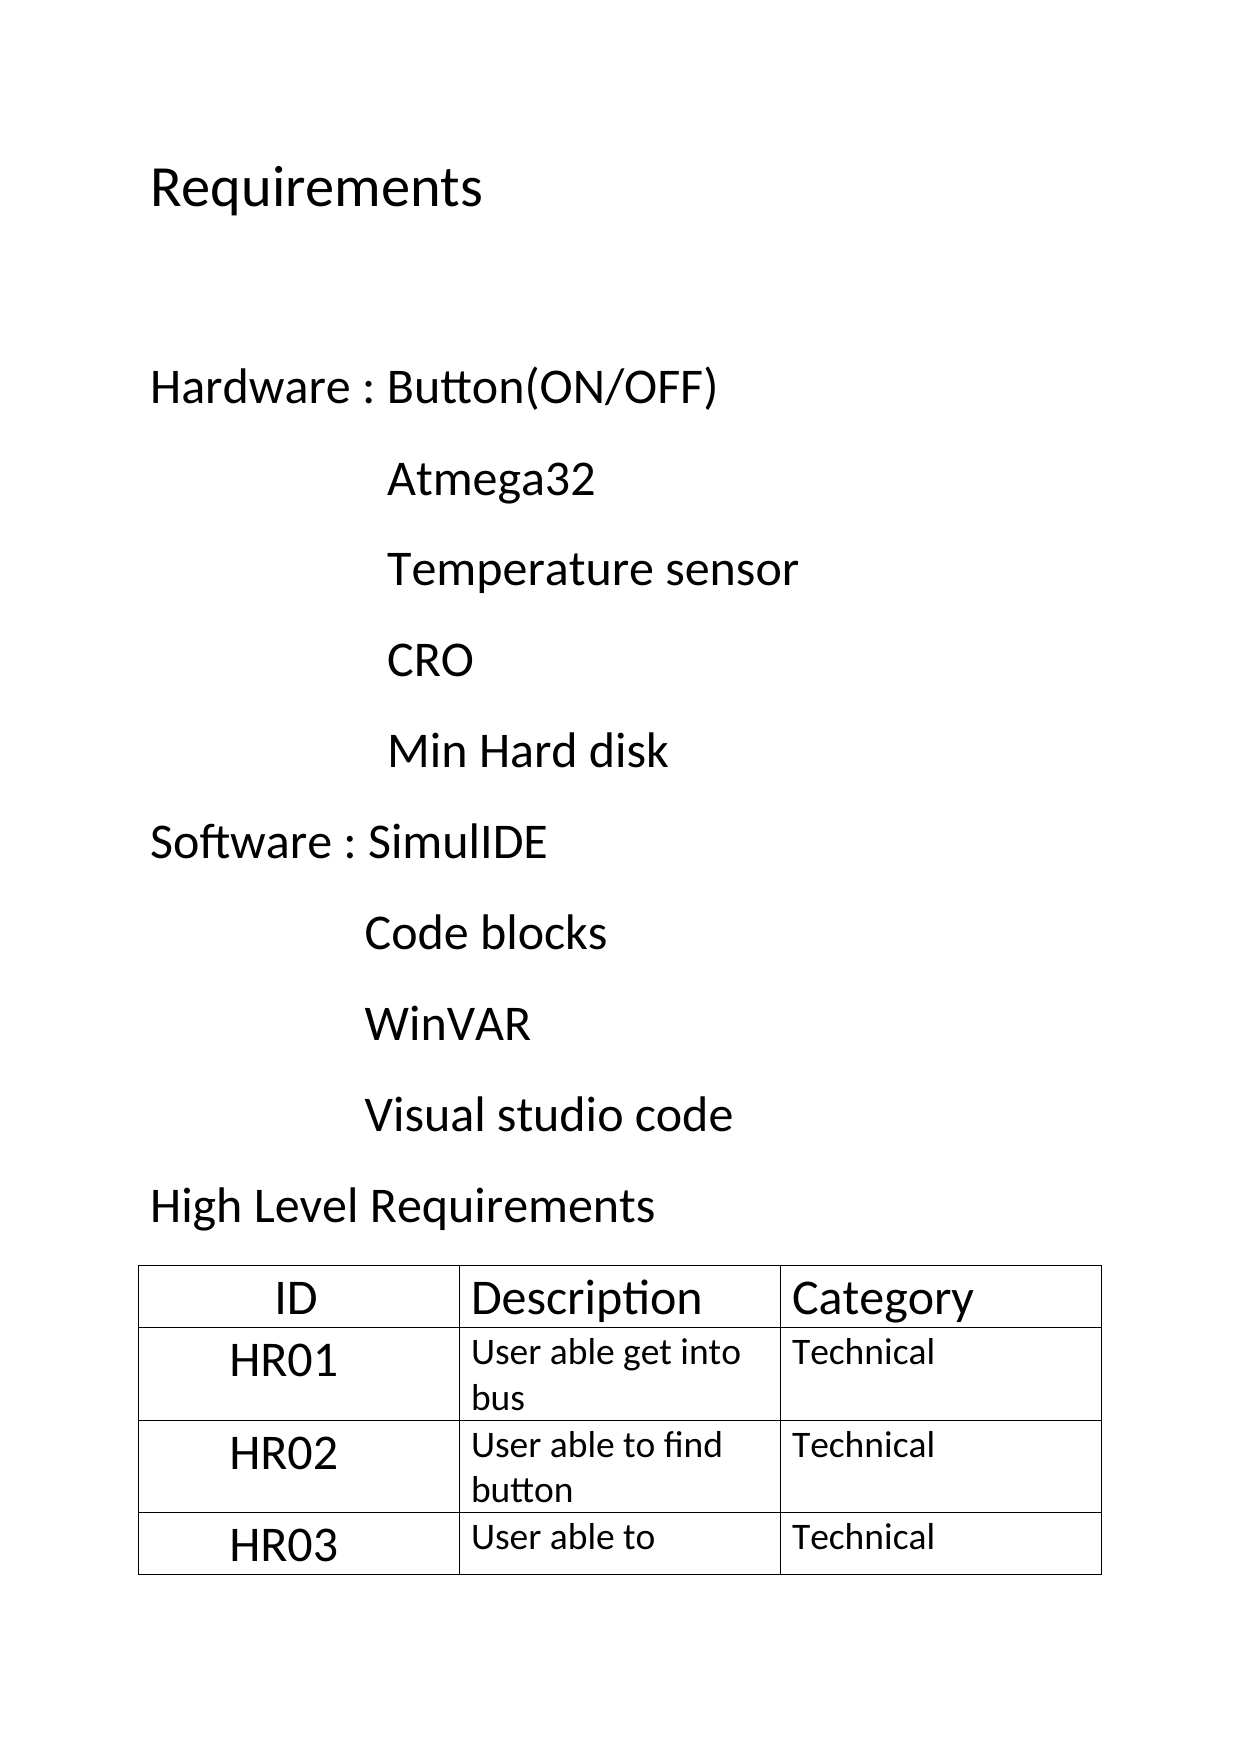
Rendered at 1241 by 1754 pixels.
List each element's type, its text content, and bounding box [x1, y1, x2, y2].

text Visual studio code [150, 1083, 1090, 1144]
table_cell User able to find button [460, 1421, 780, 1512]
table_cell User able get into bus [460, 1328, 780, 1419]
text Hardware : Button(ON/OFF) [150, 355, 1090, 416]
text Temperature sensor [150, 537, 1090, 598]
text WinVAR [150, 992, 1090, 1053]
text Requirements [150, 150, 1090, 221]
table_cell Technical [781, 1513, 1101, 1574]
text High Level Requirements [150, 1174, 1090, 1235]
table_cell HR01 [139, 1328, 459, 1419]
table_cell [460, 1513, 780, 1574]
text Code blocks [150, 901, 1090, 962]
text Software : SimulIDE [150, 810, 1090, 871]
text CRO [150, 628, 1090, 689]
table_header ID [139, 1266, 459, 1327]
table_cell HR02 [139, 1421, 459, 1512]
table_header Category [781, 1266, 1101, 1327]
text Atmega32 [150, 446, 1090, 507]
table_cell Technical [781, 1328, 1101, 1419]
table_header Description [460, 1266, 780, 1327]
text Min Hard disk [150, 719, 1090, 780]
table_cell Technical [781, 1421, 1101, 1512]
table_cell HR03 [139, 1513, 459, 1574]
